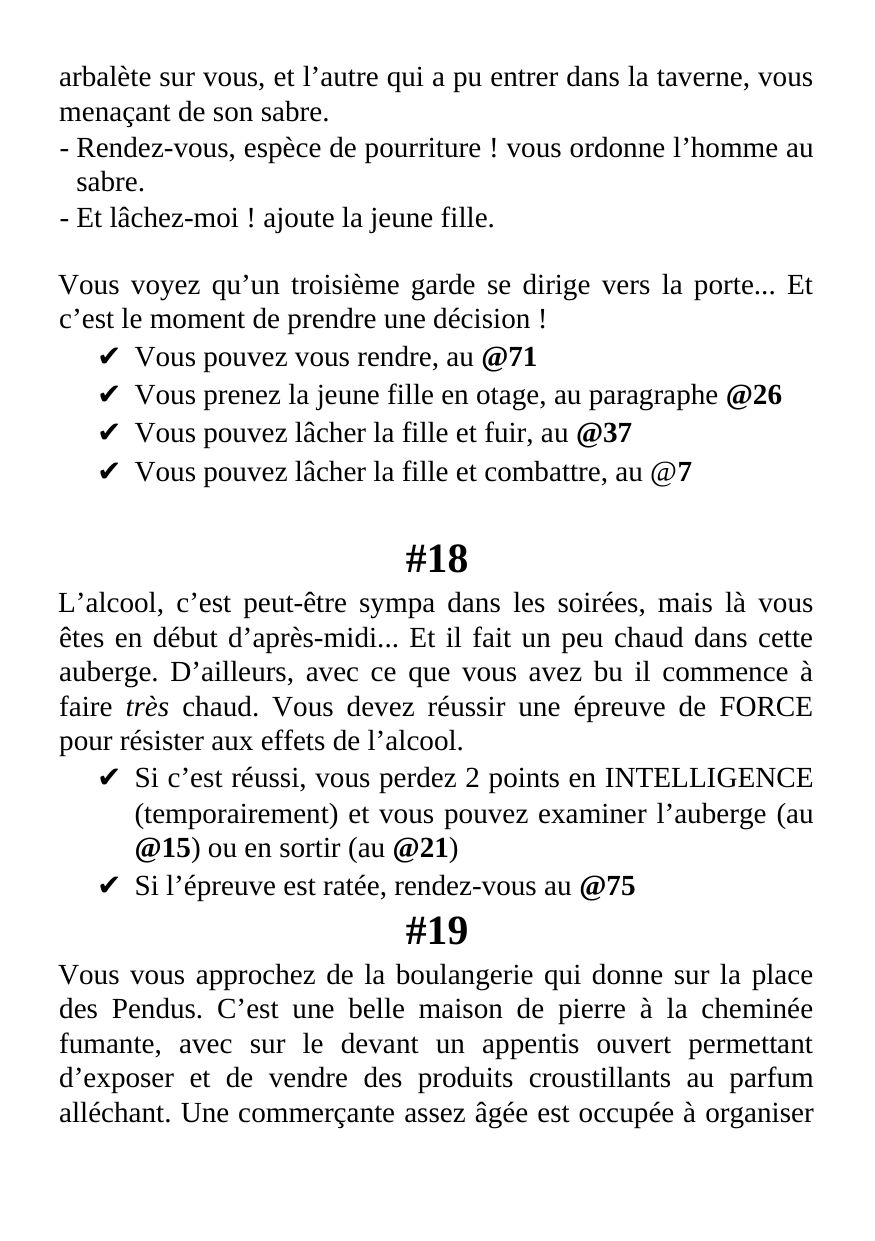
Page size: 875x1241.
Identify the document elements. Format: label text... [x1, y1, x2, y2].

list Vous prenez la jeune fille en otage, au paragraphe @26 [97, 376, 814, 412]
subtitle #19 [59, 905, 814, 953]
list Vous pouvez lâcher la fille et combattre, au @7 [97, 453, 814, 489]
text L’alcool, c’est peut-être sympa dans les soirées, mais là vous êtes en début d’après-midi... Et il fait un peu chaud dans cette auberge. D’ailleurs, avec ce que vous avez bu il commence à faire très chaud. Vous devez réussir une épreuve de FORCE pour résister aux effets de l’alcool. [58, 585, 814, 757]
list Vous pouvez lâcher la fille et fuir, au @37 [97, 414, 814, 450]
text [58, 957, 814, 1128]
list Et lâchez-moi ! ajoute la jeune fille. [59, 201, 814, 234]
list Si l’épreuve est ratée, rendez-vous au @75 [97, 867, 814, 902]
list Si c’est réussi, vous perdez 2 points en INTELLIGENCE (temporairement) et vous pouvez examiner l’auberge (au @15) ou en sortir (au @21) [97, 759, 814, 864]
list Rendez-vous, espèce de pourriture ! vous ordonne l’homme au sabre. [59, 130, 814, 198]
list Vous pouvez vous rendre, au @71 [97, 338, 814, 373]
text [58, 59, 814, 127]
text Vous voyez qu’un troisième garde se dirige vers la porte... Et c’est le moment de prendre une décision ! [58, 267, 814, 335]
subtitle #18 [59, 534, 814, 582]
